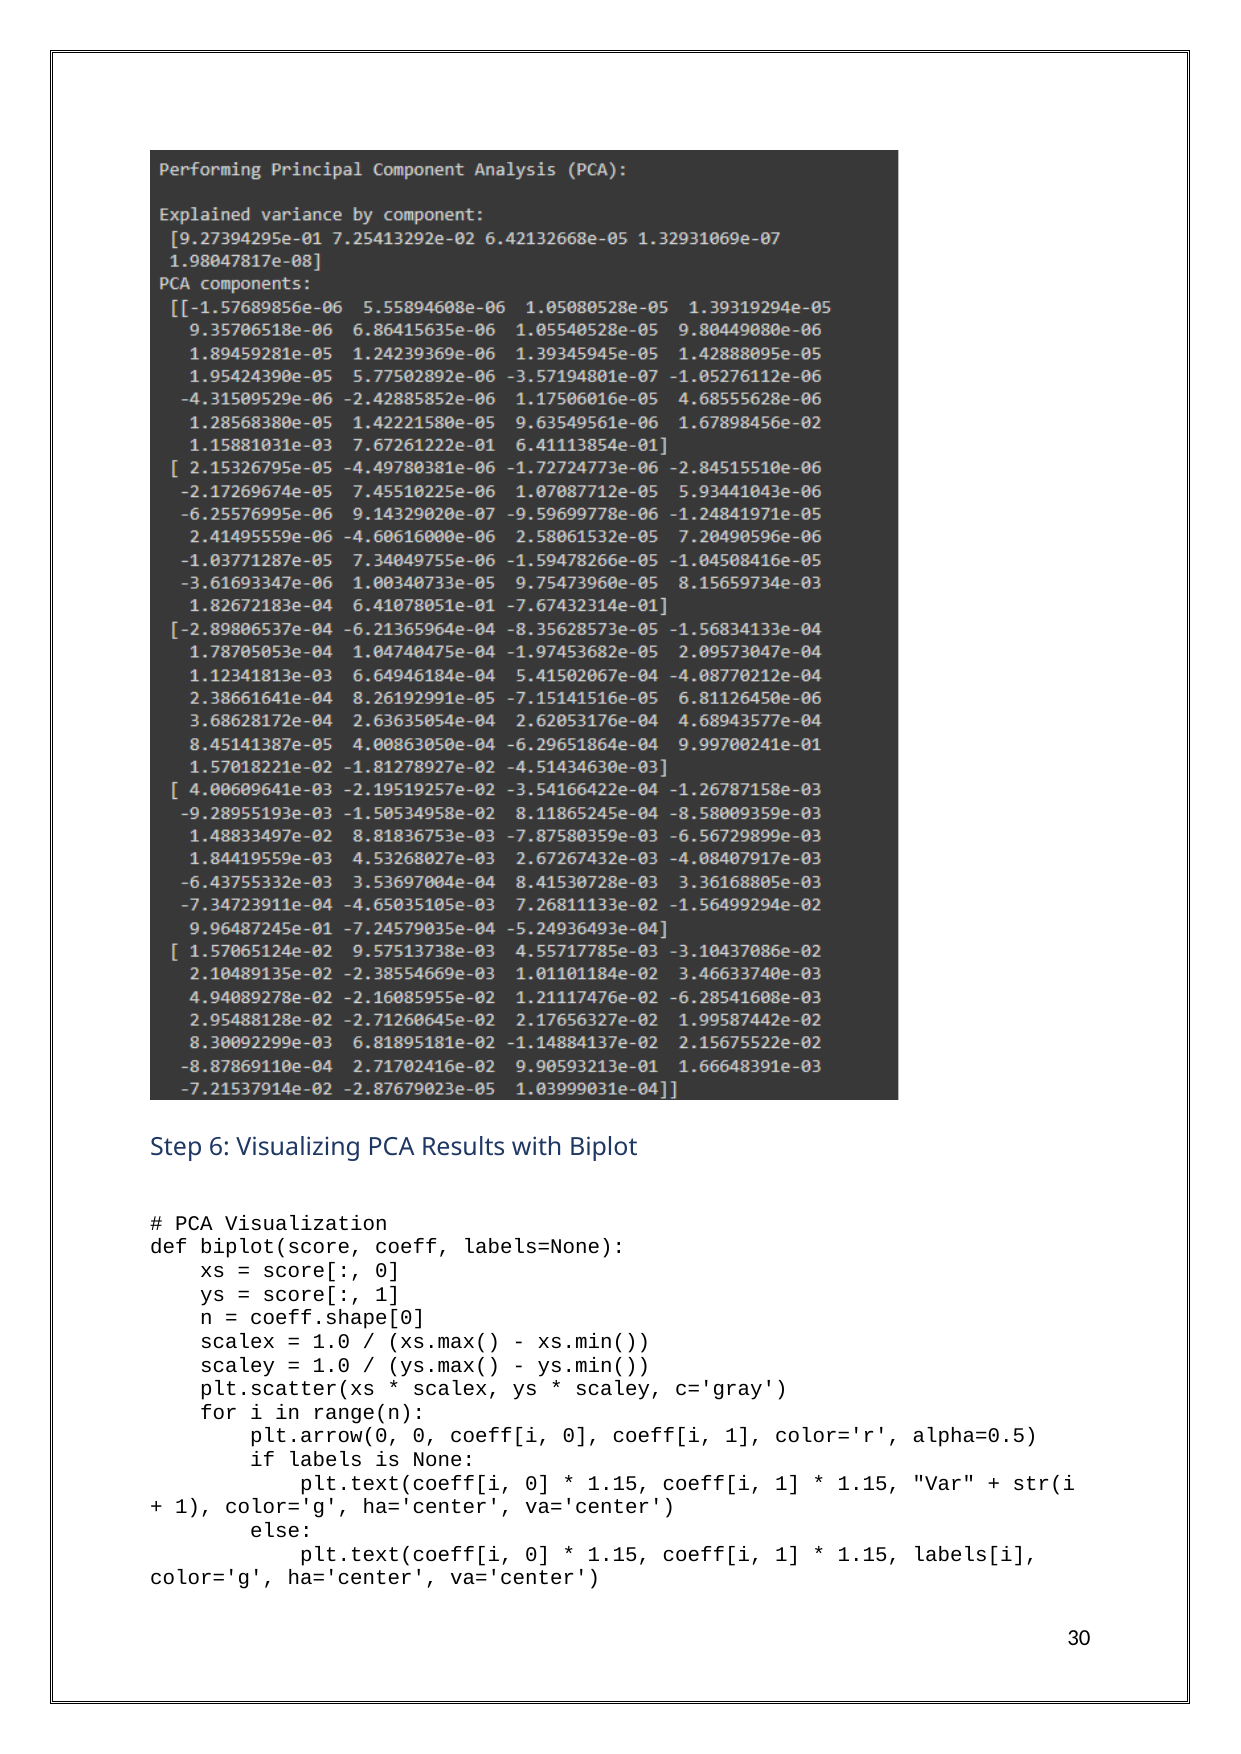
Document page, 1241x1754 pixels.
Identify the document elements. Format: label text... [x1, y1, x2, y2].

text def biplot(score, coeff, labels=None): [150, 1236, 1090, 1260]
text plt.text(coeff[i, 0] * 1.15, coeff[i, 1] * 1.15, "Var" + str(i + 1), color='g', ha='center', va='center') [150, 1473, 1090, 1520]
text plt.text(coeff[i, 0] * 1.15, coeff[i, 1] * 1.15, labels[i], color='g', ha='center', va='center') [150, 1544, 1090, 1591]
text scaley = 1.0 / (ys.max() - ys.min()) [150, 1354, 1090, 1378]
text xs = score[:, 0] [150, 1260, 1090, 1284]
text plt.arrow(0, 0, coeff[i, 0], coeff[i, 1], color='r', alpha=0.5) [150, 1426, 1090, 1449]
text n = coeff.shape[0] [150, 1307, 1090, 1331]
picture [150, 150, 899, 1100]
subtitle Step 6: Visualizing PCA Results with Biplot [150, 1129, 1090, 1163]
text plt.scatter(xs * scalex, ys * scaley, c='gray') [150, 1378, 1090, 1402]
text scalex = 1.0 / (xs.max() - xs.min()) [150, 1331, 1090, 1354]
text if labels is None: [150, 1449, 1090, 1473]
text for i in range(n): [150, 1402, 1090, 1426]
text # PCA Visualization [150, 1213, 1090, 1236]
text ys = score[:, 1] [150, 1284, 1090, 1307]
text else: [150, 1520, 1090, 1544]
